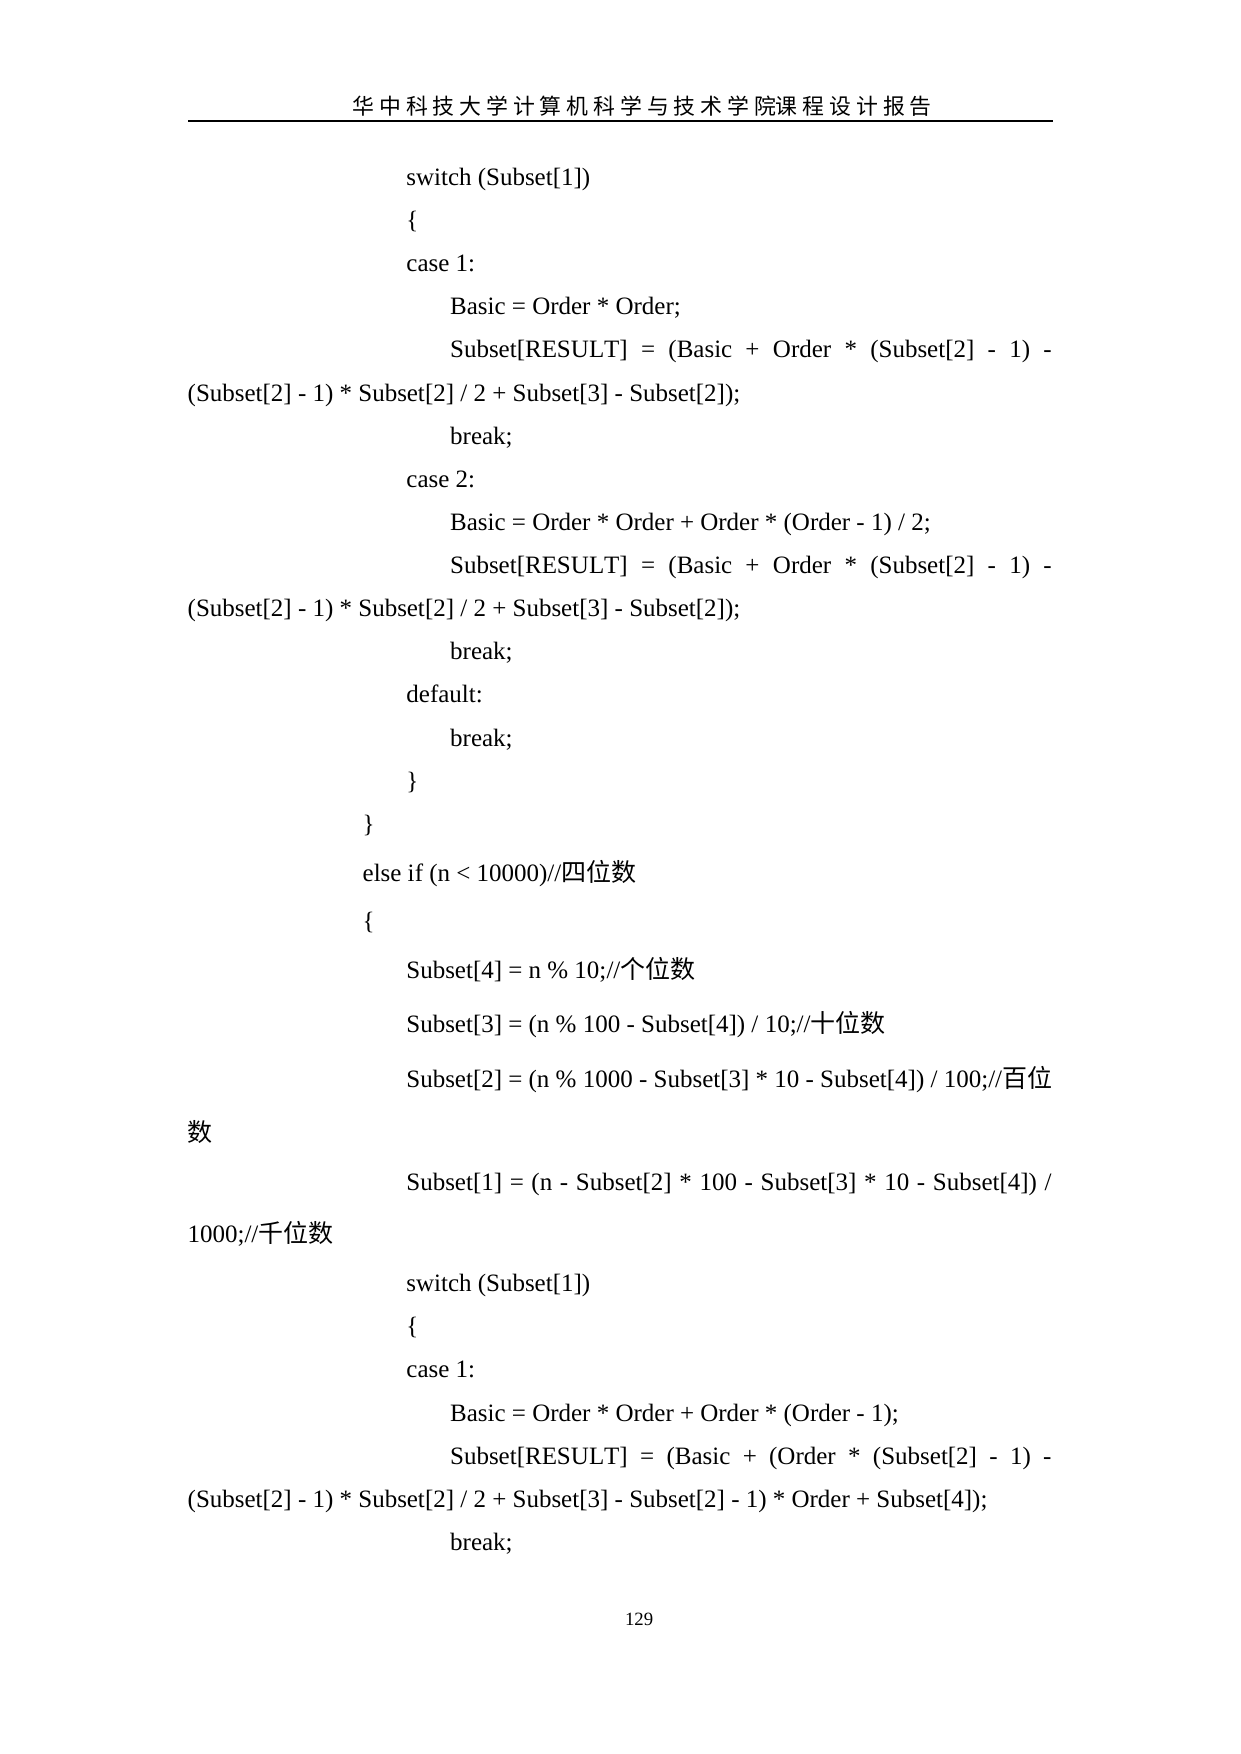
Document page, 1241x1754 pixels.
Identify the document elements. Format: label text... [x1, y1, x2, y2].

text break; [187, 636, 1053, 665]
text break; [187, 421, 1053, 449]
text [187, 1441, 1053, 1513]
text Subset[3] = (n % 100 - Subset[4]) / 10;//十位数 [187, 1004, 1053, 1040]
text Subset[1] = (n - Subset[2] * 100 - Subset[3] * 10 - Subset[4]) / 1000;//千位数 [187, 1167, 1053, 1250]
text Basic = Order * Order + Order * (Order - 1); [187, 1398, 1053, 1426]
text Subset[RESULT] = (Basic + Order * (Subset[2] - 1) - (Subset[2] - 1) * Subset[2] / 2 + Subset[3] - Subset[2]); [187, 550, 1053, 622]
text Subset[4] = n % 10;//个位数 [187, 949, 1053, 986]
text default: [187, 679, 1053, 708]
text { [187, 205, 1053, 234]
text break; [187, 1527, 1053, 1556]
text } [187, 809, 1053, 838]
text else if (n < 10000)//四位数 [187, 852, 1053, 888]
text Basic = Order * Order + Order * (Order - 1) / 2; [187, 507, 1053, 536]
text switch (Subset[1]) [187, 162, 1053, 191]
text Subset[2] = (n % 1000 - Subset[3] * 10 - Subset[4]) / 100;//百位数 [187, 1058, 1053, 1149]
text break; [187, 723, 1053, 751]
text { [187, 1311, 1053, 1340]
text switch (Subset[1]) [187, 1268, 1053, 1297]
text { [187, 906, 1053, 935]
text case 1: [187, 248, 1053, 277]
text } [187, 766, 1053, 794]
text Subset[RESULT] = (Basic + Order * (Subset[2] - 1) - (Subset[2] - 1) * Subset[2] / 2 + Subset[3] - Subset[2]); [187, 334, 1053, 406]
text Basic = Order * Order; [187, 291, 1053, 320]
text case 1: [187, 1354, 1053, 1383]
text case 2: [187, 464, 1053, 493]
